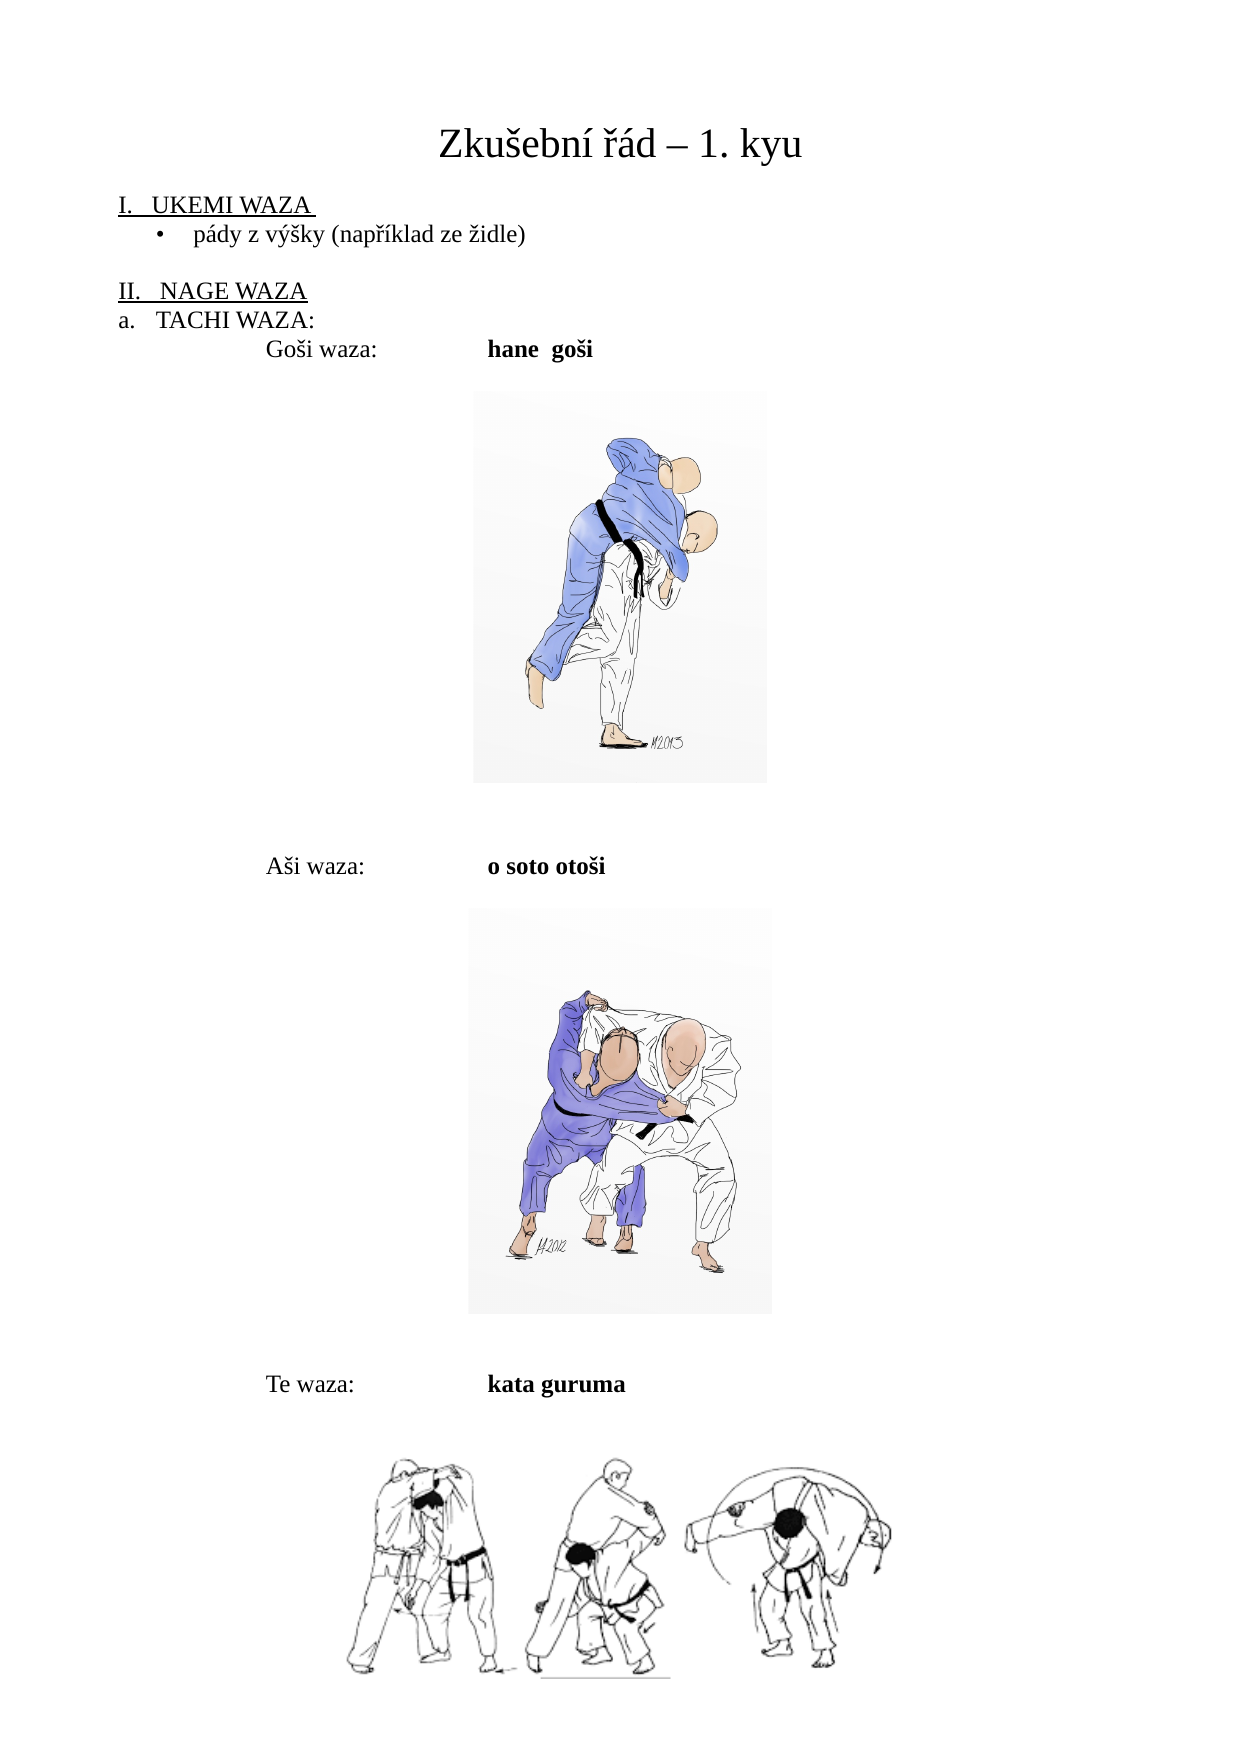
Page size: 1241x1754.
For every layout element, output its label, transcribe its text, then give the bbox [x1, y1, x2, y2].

text Te waza: kata guruma [266, 1369, 1122, 1398]
picture [344, 1455, 896, 1679]
picture [473, 391, 767, 783]
text I. UKEMI WAZA [118, 190, 1122, 219]
list pády z výšky (například ze židle) [156, 219, 1122, 248]
list TACHI WAZA: [118, 305, 1122, 334]
text Zkušební řád – 1. kyu [118, 118, 1122, 166]
text II. NAGE WAZA [118, 276, 1122, 305]
text Aši waza: o soto otoši [266, 851, 1122, 880]
text Goši waza: hane goši [266, 334, 1122, 363]
picture [468, 908, 772, 1314]
